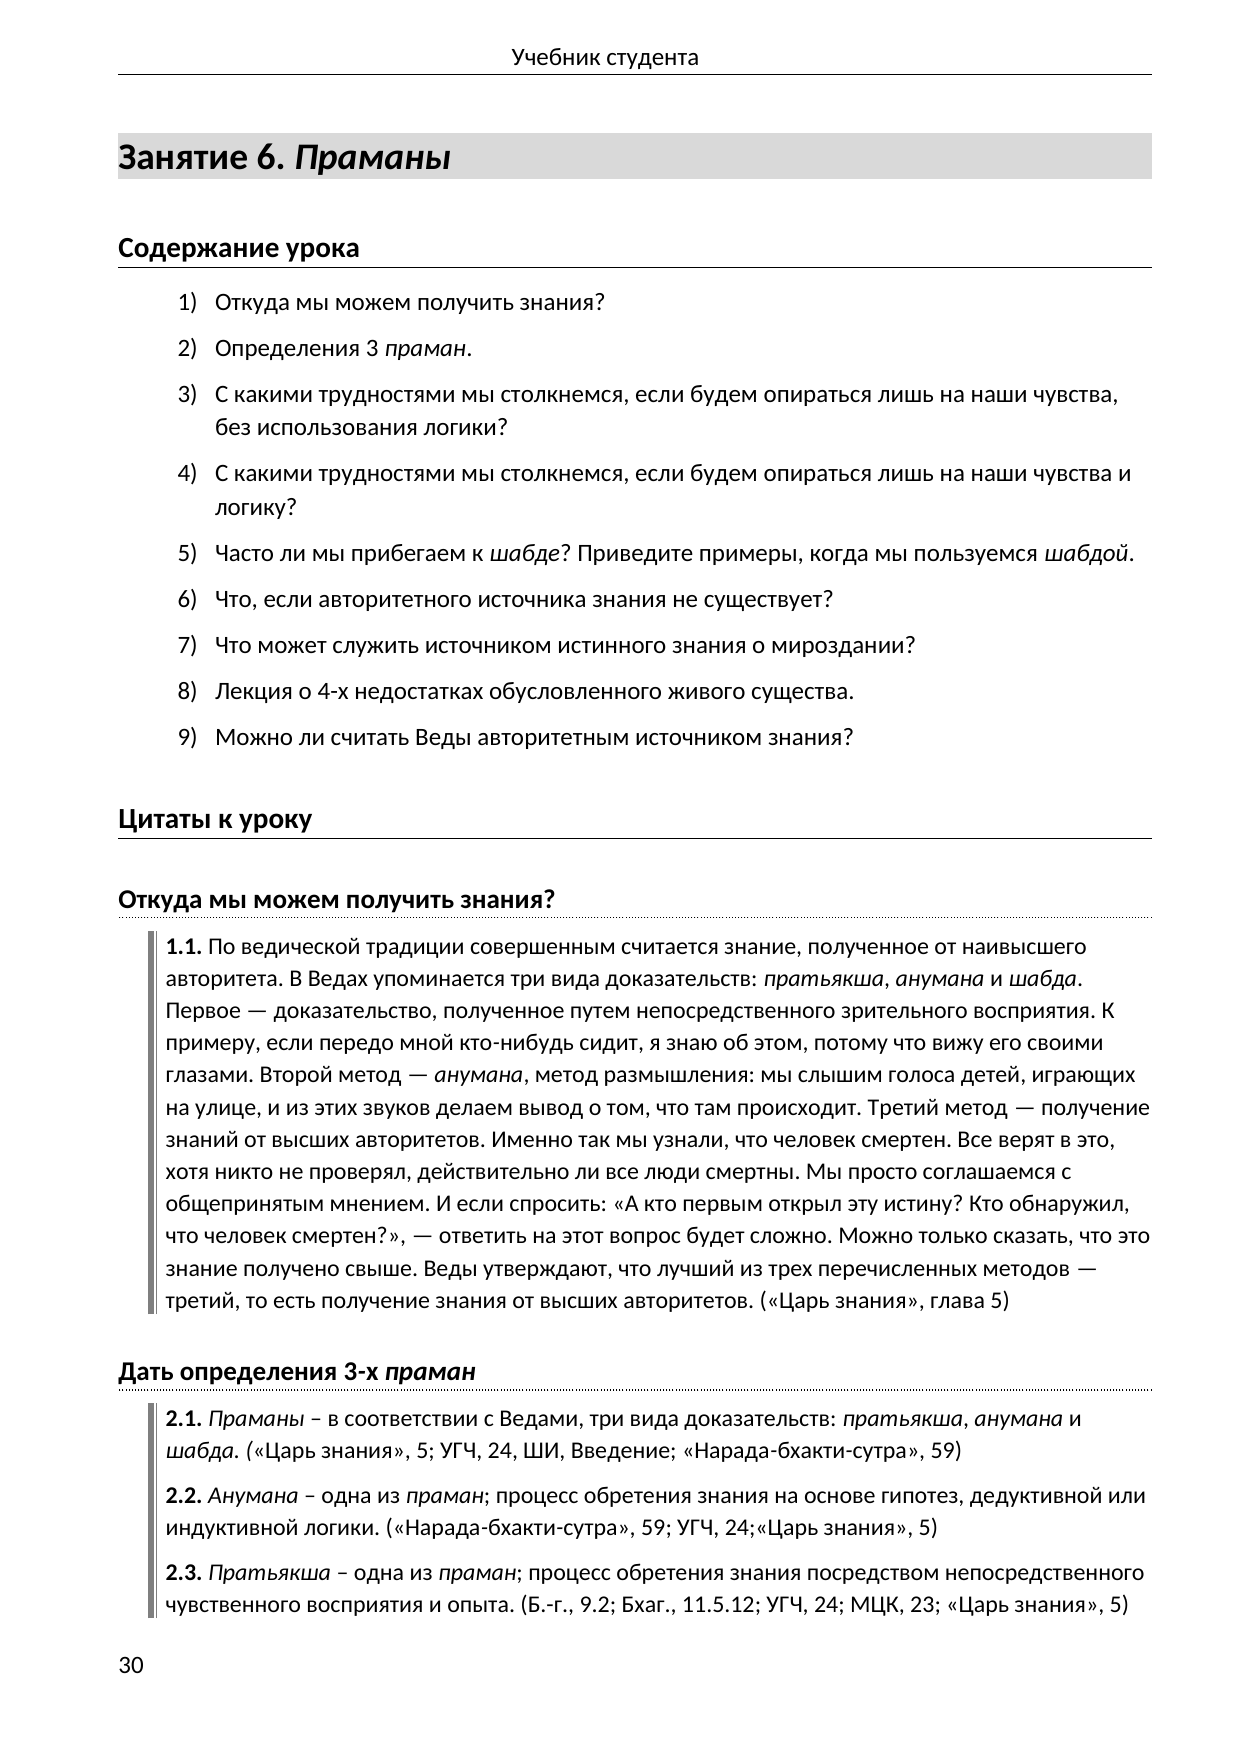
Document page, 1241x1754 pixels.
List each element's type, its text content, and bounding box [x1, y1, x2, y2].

text 2.3. Пратьякша – одна из праман; процесс обретения знания посредством непосредственного чувственного восприятия и опыта. (Б.-г., 9.2; Бхаг., 11.5.12; УГЧ, 24; МЦК, 23; «Царь знания», 5) [157, 1557, 1152, 1618]
list Можно ли считать Веды авторитетным источником знания? [177, 721, 1152, 752]
list Часто ли мы прибегаем к шабде? Приведите примеры, когда мы пользуемся шабдой. [177, 537, 1152, 567]
list С какими трудностями мы столкнемся, если будем опираться лишь на наши чувства и логику? [177, 457, 1152, 521]
list Что может служить источником истинного знания о мироздании? [177, 629, 1152, 659]
list Откуда мы можем получить знания? [177, 286, 1152, 316]
text 1.1. По ведической традиции совершенным считается знание, полученное от наивысшего авторитета. В Ведах упоминается три вида доказательств: пратьякша, анумана и шабда. Первое — доказательство, полученное путем непосредственного зрительного восприятия. К примеру, если передо мной кто-нибудь сидит, я знаю об этом, потому что вижу его своими глазами. Второй метод — анумана, метод размышления: мы слышим голоса детей, играющих на улице, и из этих звуков делаем вывод о том, что там происходит. Третий метод — получение знаний от высших авторитетов. Именно так мы узнали, что человек смертен. Все верят в это, хотя никто не проверял, действительно ли все люди смертны. Мы просто соглашаемся с общепринятым мнением. И если спросить: «А кто первым открыл эту истину? Кто обнаружил, что человек смертен?», — ответить на этот вопрос будет сложно. Можно только сказать, что это знание получено свыше. Веды утверждают, что лучший из трех перечисленных методов — третий, то есть получение знания от высших авторитетов. («Царь знания», глава 5) [157, 931, 1152, 1314]
list Определения 3 праман. [177, 332, 1152, 362]
list С какими трудностями мы столкнемся, если будем опираться лишь на наши чувства, без использования логики? [177, 378, 1152, 442]
text 2.1. Праманы – в соответствии с Ведами, три вида доказательств: пратьякша, анумана и шабда. («Царь знания», 5; УГЧ, 24, ШИ, Введение; «Нарада-бхакти-сутра», 59) [157, 1403, 1152, 1464]
list Что, если авторитетного источника знания не существует? [177, 583, 1152, 613]
text Откуда мы можем получить знания? [118, 882, 1152, 918]
text Содержание урока [118, 229, 1152, 267]
text Цитаты к уроку [118, 801, 1152, 838]
text Дать определения 3-х праман [118, 1354, 1152, 1391]
text Занятие 6. Праманы [118, 133, 1152, 179]
list Лекция о 4-х недостатках обусловленного живого существа. [177, 675, 1152, 706]
text 2.2. Анумана – одна из праман; процесс обретения знания на основе гипотез, дедуктивной или индуктивной логики. («Нарада-бхакти-сутра», 59; УГЧ, 24;«Царь знания», 5) [157, 1480, 1152, 1541]
